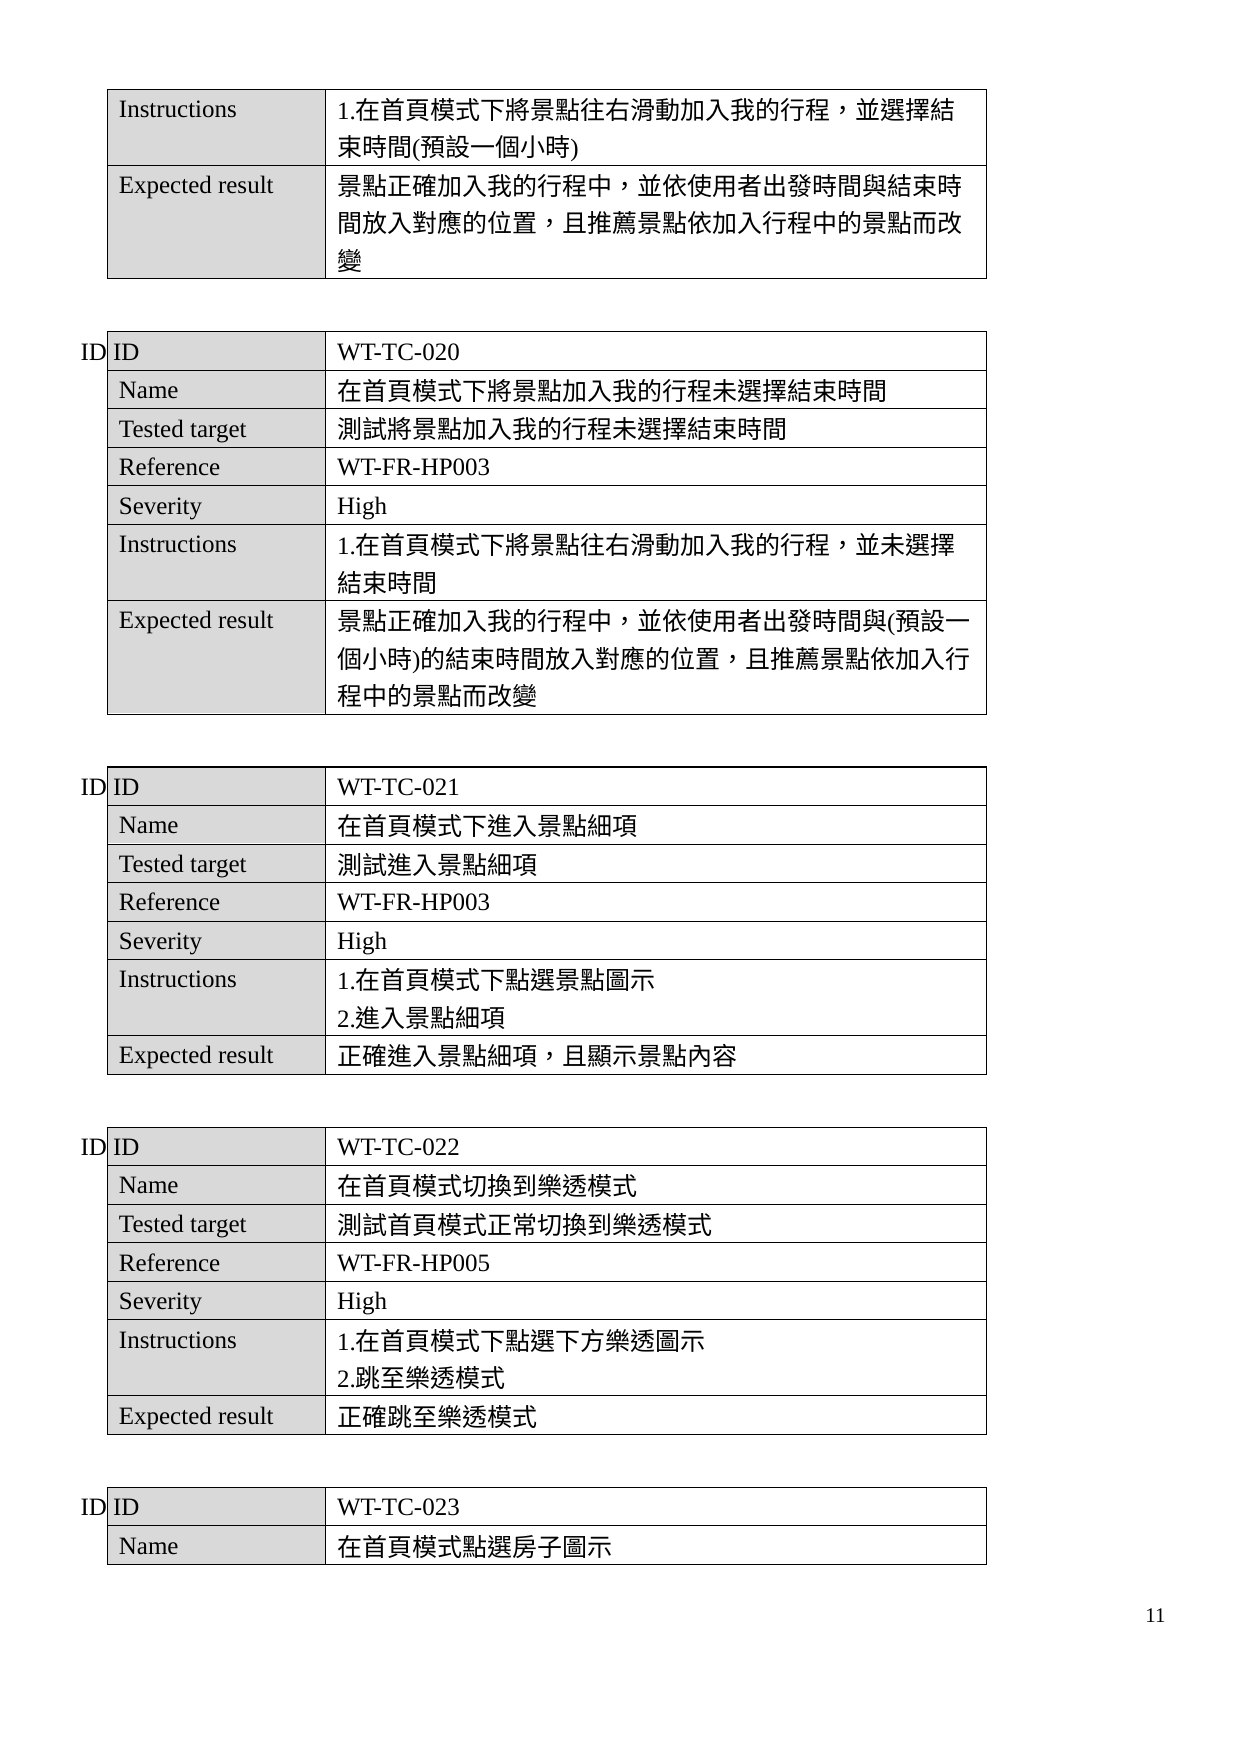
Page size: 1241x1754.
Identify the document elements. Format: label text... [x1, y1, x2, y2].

table_cell WT-FR-HP003 [326, 448, 986, 485]
table_cell Severity [108, 1282, 325, 1319]
table_cell 在首頁模式切換到樂透模式 [326, 1166, 986, 1204]
table_cell 在首頁模式下進入景點細項 [326, 806, 986, 843]
table_cell Reference [108, 1243, 325, 1281]
table_header WT-TC-021 [326, 768, 986, 805]
table_cell Severity [108, 486, 325, 524]
table_cell Tested target [108, 1205, 325, 1242]
table_cell Name [108, 1166, 325, 1204]
table_cell High [326, 486, 986, 524]
table_header ID ID [108, 1488, 325, 1525]
table_cell 景點正確加入我的行程中，並依使用者出發時間與(預設一個小時)的結束時間放入對應的位置，且推薦景點依加入行程中的景點而改變 [326, 601, 986, 713]
table_cell Name [108, 806, 325, 843]
table_header WT-TC-022 [326, 1128, 986, 1165]
table_cell Tested target [108, 845, 325, 882]
table_cell High [326, 922, 986, 959]
table_cell 正確進入景點細項，且顯示景點內容 [326, 1036, 986, 1074]
table_header ID ID [108, 768, 325, 805]
table_cell WT-FR-HP003 [326, 883, 986, 921]
table_cell Expected result [108, 166, 325, 278]
table_header WT-TC-023 [326, 1488, 986, 1525]
table_cell 1.在首頁模式下點選下方樂透圖示 2.跳至樂透模式 [326, 1320, 986, 1395]
table_cell 測試將景點加入我的行程未選擇結束時間 [326, 409, 986, 447]
table_cell 1.在首頁模式下將景點往右滑動加入我的行程，並未選擇結束時間 [326, 525, 986, 600]
table_cell WT-FR-HP005 [326, 1243, 986, 1281]
table_cell 在首頁模式點選房子圖示 [326, 1526, 986, 1564]
table_cell 測試首頁模式正常切換到樂透模式 [326, 1205, 986, 1242]
table_cell 1.在首頁模式下點選景點圖示 2.進入景點細項 [326, 960, 986, 1035]
table_cell Expected result [108, 1036, 325, 1074]
table_cell Name [108, 1526, 325, 1564]
table_cell 1.在首頁模式下將景點往右滑動加入我的行程，並選擇結束時間(預設一個小時) [326, 90, 986, 165]
table_cell 景點正確加入我的行程中，並依使用者出發時間與結束時間放入對應的位置，且推薦景點依加入行程中的景點而改變 [326, 166, 986, 278]
table_cell Instructions [108, 1320, 325, 1395]
table_header ID ID [108, 1128, 325, 1165]
table_cell 測試進入景點細項 [326, 845, 986, 882]
table_cell Severity [108, 922, 325, 959]
table_header WT-TC-020 [326, 332, 986, 370]
table_cell Reference [108, 883, 325, 921]
table_cell High [326, 1282, 986, 1319]
table_cell Reference [108, 448, 325, 485]
table_cell Name [108, 371, 325, 408]
table_cell Instructions [108, 525, 325, 600]
table_cell Tested target [108, 409, 325, 447]
table_header ID ID [108, 332, 325, 370]
table_cell 正確跳至樂透模式 [326, 1396, 986, 1434]
table_cell 在首頁模式下將景點加入我的行程未選擇結束時間 [326, 371, 986, 408]
table_cell Expected result [108, 1396, 325, 1434]
table_cell Expected result [108, 601, 325, 713]
table_cell Instructions [108, 960, 325, 1035]
table_cell Instructions [108, 90, 325, 165]
